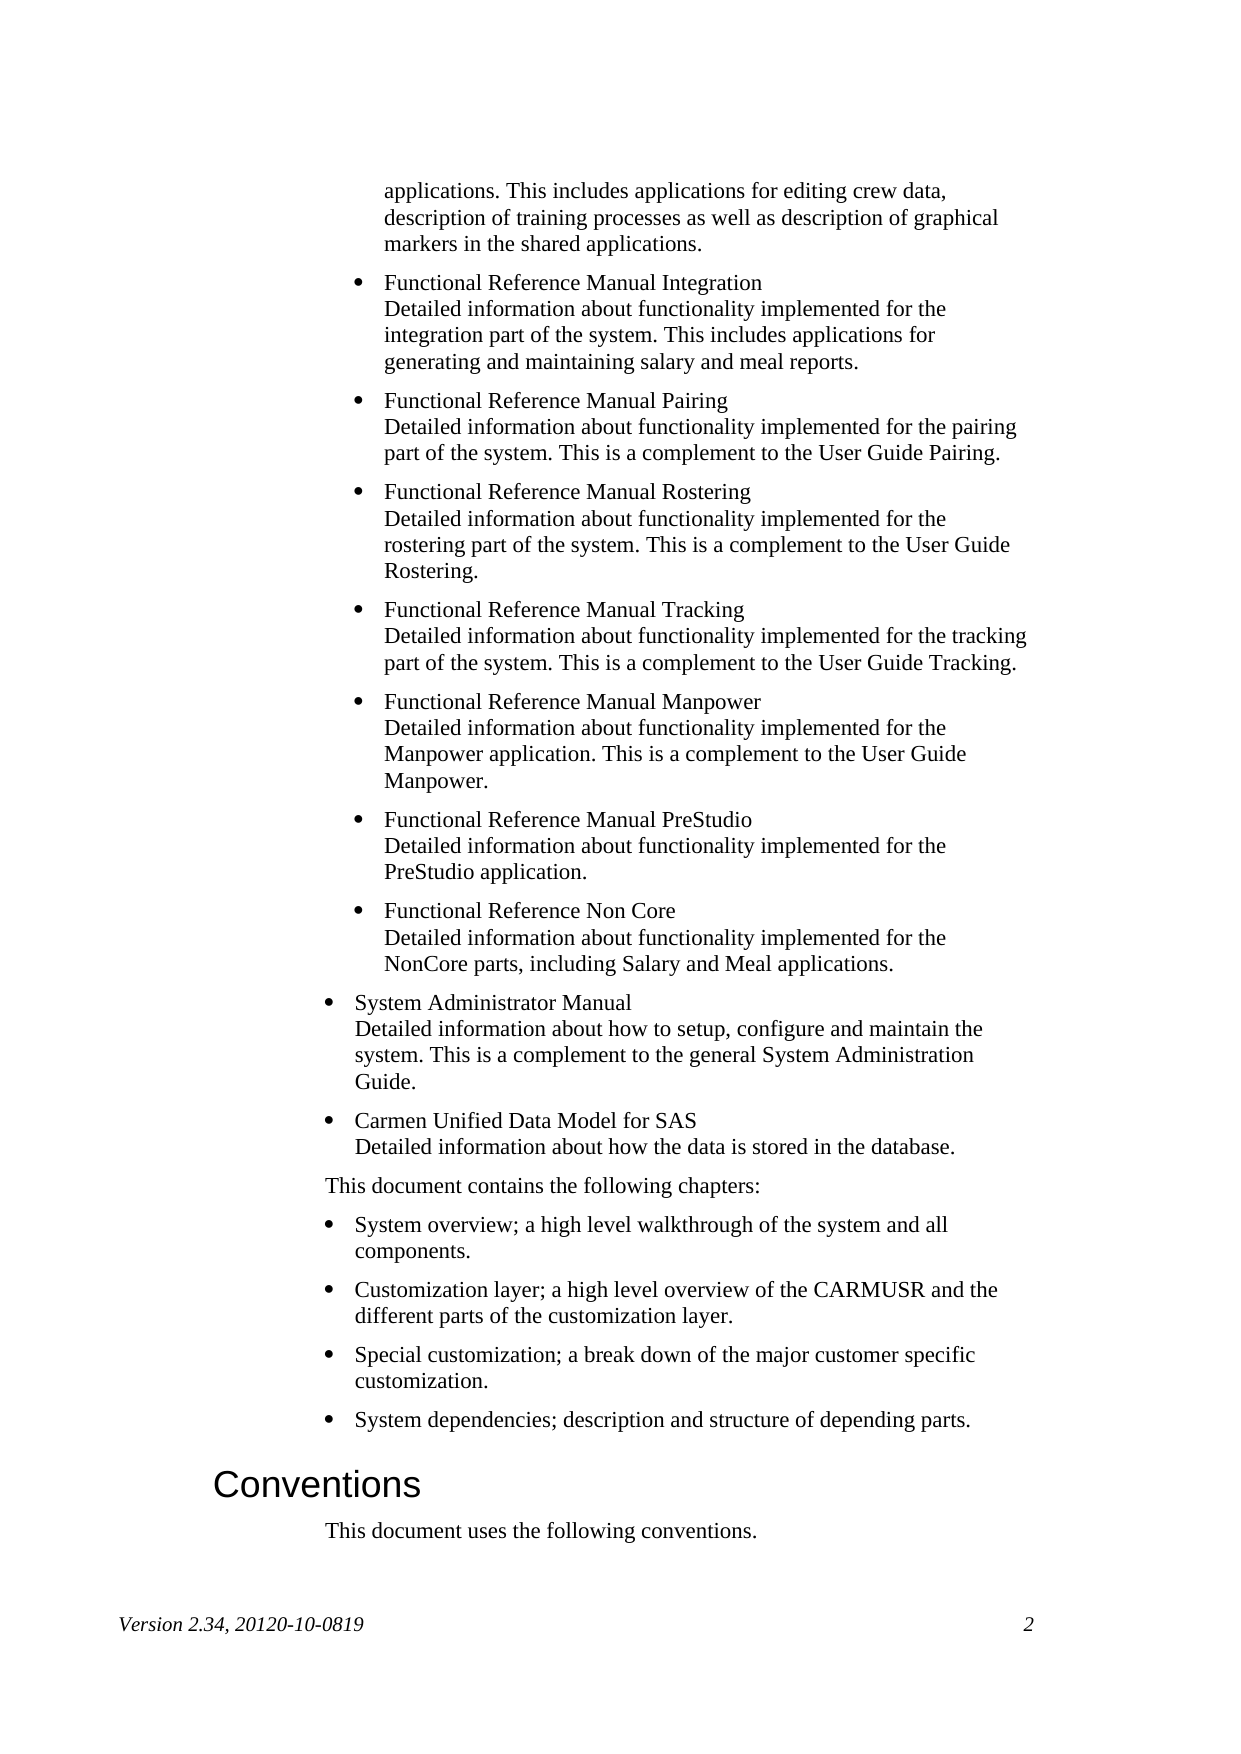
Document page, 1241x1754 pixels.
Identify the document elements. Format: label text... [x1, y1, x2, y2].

list Special customization; a break down of the major customer specific customization. [325, 1341, 1033, 1394]
list Functional Reference Manual Rostering Detailed information about functionality implemented for the rostering part of the system. This is a complement to the User Guide Rostering. [354, 478, 1033, 584]
list Functional Reference Manual Integration Detailed information about functionality implemented for the integration part of the system. This includes applications for generating and maintaining salary and meal reports. [354, 269, 1033, 374]
subtitle Conventions [213, 1462, 1033, 1505]
text This document uses the following conventions. [325, 1517, 1033, 1544]
list Functional Reference Manual PreStudio Detailed information about functionality implemented for the PreStudio application. [354, 806, 1033, 885]
list Functional Reference Manual Pairing Detailed information about functionality implemented for the pairing part of the system. This is a complement to the User Guide Pairing. [354, 387, 1033, 466]
list Customization layer; a high level overview of the CARMUSR and the different parts of the customization layer. [325, 1276, 1033, 1329]
list Functional Reference Non Core Detailed information about functionality implemented for the NonCore parts, including Salary and Meal applications. [354, 897, 1033, 976]
list System overview; a high level walkthrough of the system and all components. [325, 1211, 1033, 1263]
text This document contains the following chapters: [325, 1172, 1033, 1198]
list Functional Reference Manual Manpower Detailed information about functionality implemented for the Manpower application. This is a complement to the User Guide Manpower. [354, 688, 1033, 793]
list Carmen Unified Data Model for SAS Detailed information about how the data is stored in the database. [325, 1107, 1033, 1159]
list Functional Reference Manual Tracking Detailed information about functionality implemented for the tracking part of the system. This is a complement to the User Guide Tracking. [354, 596, 1033, 675]
list System dependencies; description and structure of depending parts. [325, 1406, 1033, 1433]
list System Administrator Manual Detailed information about how to setup, configure and maintain the system. This is a complement to the general System Administration Guide. [325, 989, 1033, 1094]
